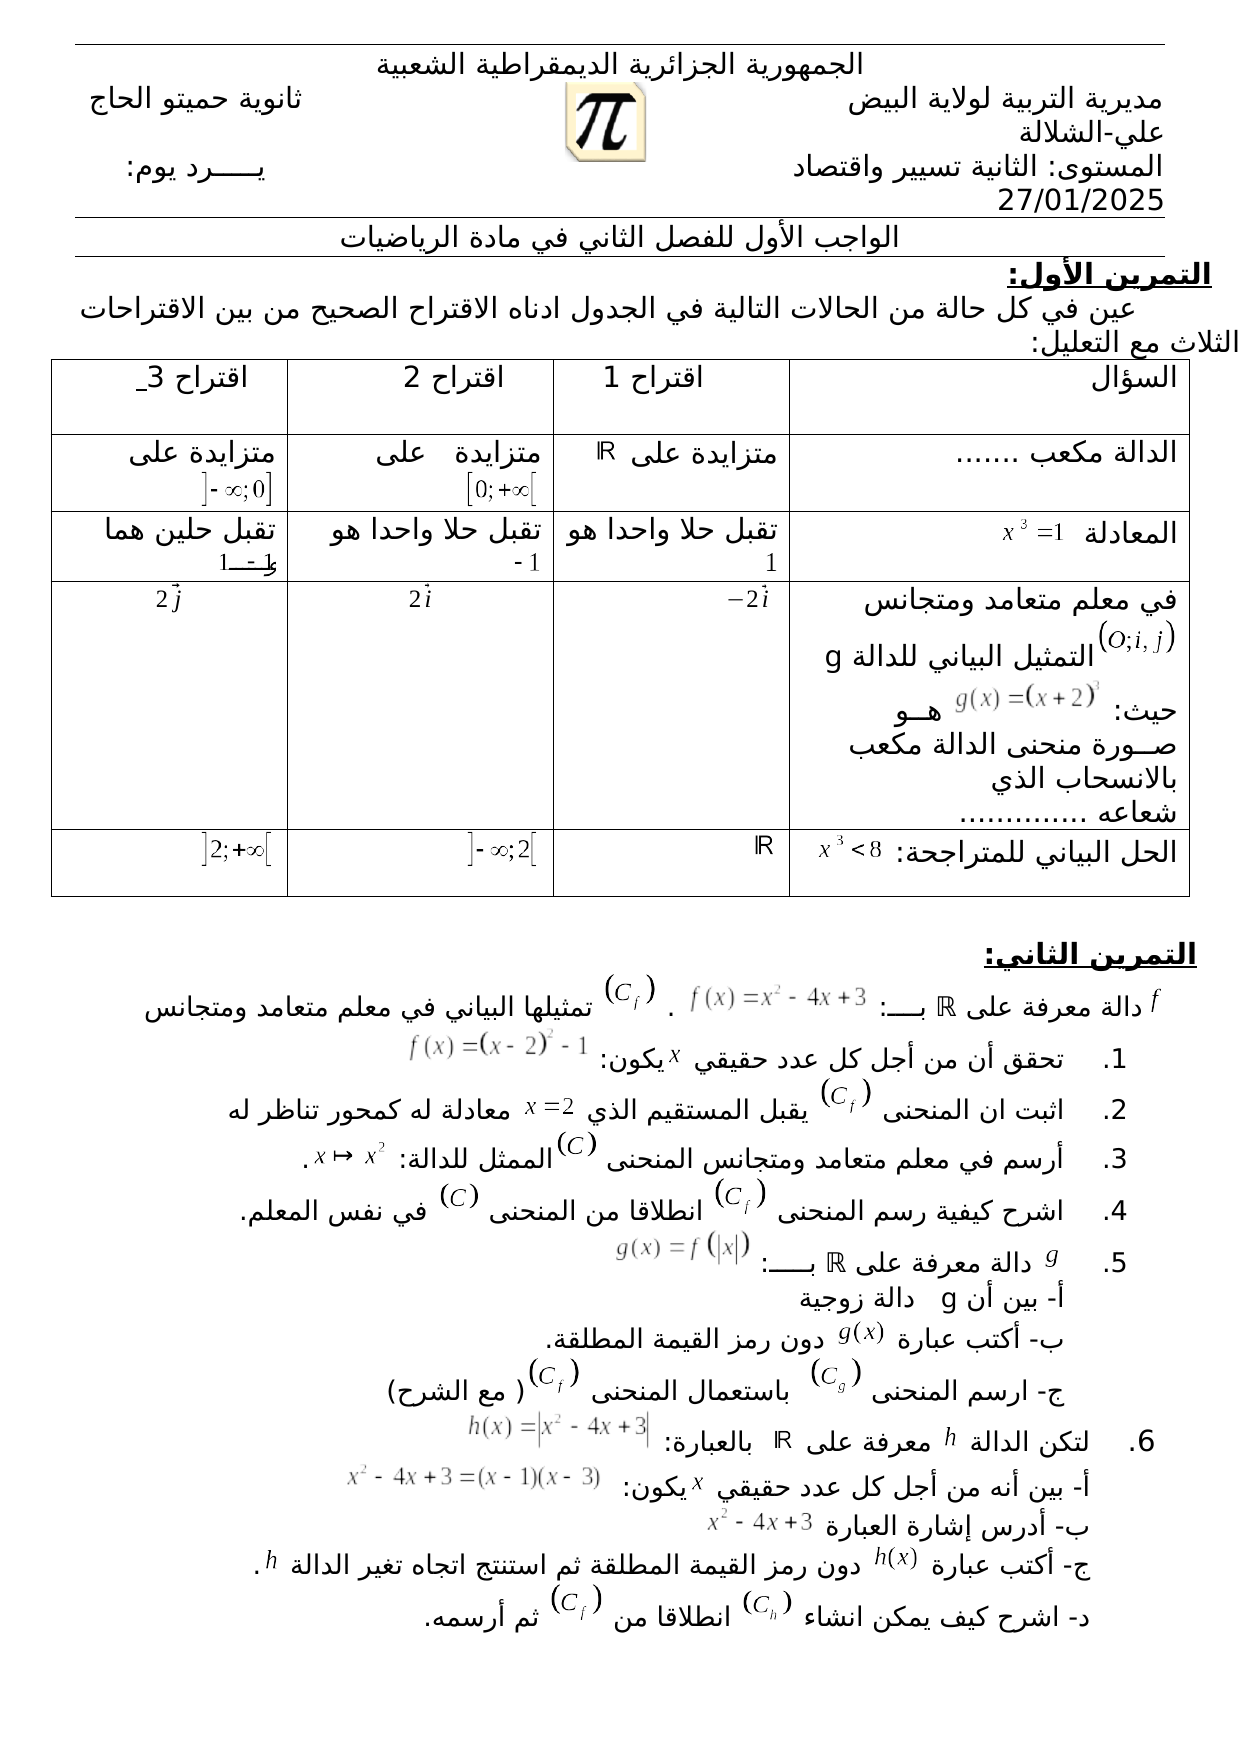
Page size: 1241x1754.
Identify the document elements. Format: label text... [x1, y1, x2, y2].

table_cell [554, 582, 789, 829]
list لتكن الدالة معرفة على بالعبارة: أ- بين أنه من أجل كل عدد حقيقي يكون: ب- أدرس إشارة العبارة ج- أكتب عبارة دون رمز القيمة المطلقة ثم استنتج اتجاه تغير الدالة . د- اشرح كيف يمكن انشاء انطلاقا من ثم أرسمه. [75, 1406, 1128, 1633]
table_header اقتراح 2 [288, 360, 553, 434]
table_cell [288, 830, 553, 896]
table_cell [52, 582, 287, 829]
text المستوى: الثانية تسيير واقتصاد يـــــرد يوم: 27/01/2025 [75, 149, 1165, 217]
table_header اقتراح 1 [554, 360, 789, 434]
table_cell [52, 830, 287, 896]
table_cell تقبل حلا واحدا هو [288, 512, 553, 581]
table_cell متزايدة على [288, 435, 553, 511]
list دالة معرفة على ℝ بـــــ: أ- بين أن g دالة زوجية ب- أكتب عبارة دون رمز القيمة المطلقة. ج- ارسم المنحنى باستعمال المنحنى ( مع الشرح) [1, 1227, 1102, 1406]
table_cell الحل البياني للمتراجحة: [790, 830, 1189, 896]
table_cell [554, 830, 789, 896]
text الواجب الأول للفصل الثاني في مادة الرياضيات [75, 218, 1165, 256]
text دالة معرفة على ℝ بــــ: . تمثيلها البياني في معلم متعامد ومتجانس [1, 971, 1168, 1023]
text الجمهورية الجزائرية الديمقراطية الشعبية [75, 45, 1165, 81]
text عين في كل حالة من الحالات التالية في الجدول ادناه الاقتراح الصحيح من بين الاقتراحات الثلاث مع التعليل: [0, 291, 1240, 359]
table_cell [288, 582, 553, 829]
table_cell تقبل حلين هما [52, 512, 287, 581]
list اثبت ان المنحنى يقبل المستقيم الذي معادلة له كمحور تناظر له [1, 1074, 1102, 1126]
text التمرين الأول: [75, 257, 1212, 291]
table_header اقتراح 3 [52, 360, 287, 434]
list تحقق أن من أجل كل عدد حقيقي يكون: [1, 1023, 1102, 1074]
list أرسم في معلم متعامد ومتجانس المنحنى الممثل للدالة: . [1, 1126, 1102, 1175]
list اشرح كيفية رسم المنحنى انطلاقا من المنحنى في نفس المعلم. [1, 1175, 1102, 1227]
table_cell متزايدة على [52, 435, 287, 511]
table_cell الدالة مكعب ....... [790, 435, 1189, 511]
table_cell متزايدة على [554, 435, 789, 511]
table_header السؤال [790, 360, 1189, 434]
text التمرين الثاني: [75, 937, 1197, 971]
table_cell في معلم متعامد ومتجانس التمثيل البياني للدالة g حيث: هــو صــورة منحنى الدالة مكعب بالانسحاب الذي شعاعه .............. [790, 582, 1189, 829]
text مديرية التربية لولاية البيض ثانوية حميتو الحاج علي-الشلالة [75, 81, 1165, 149]
table_cell تقبل حلا واحدا هو [554, 512, 789, 581]
table_cell المعادلة [790, 512, 1189, 581]
